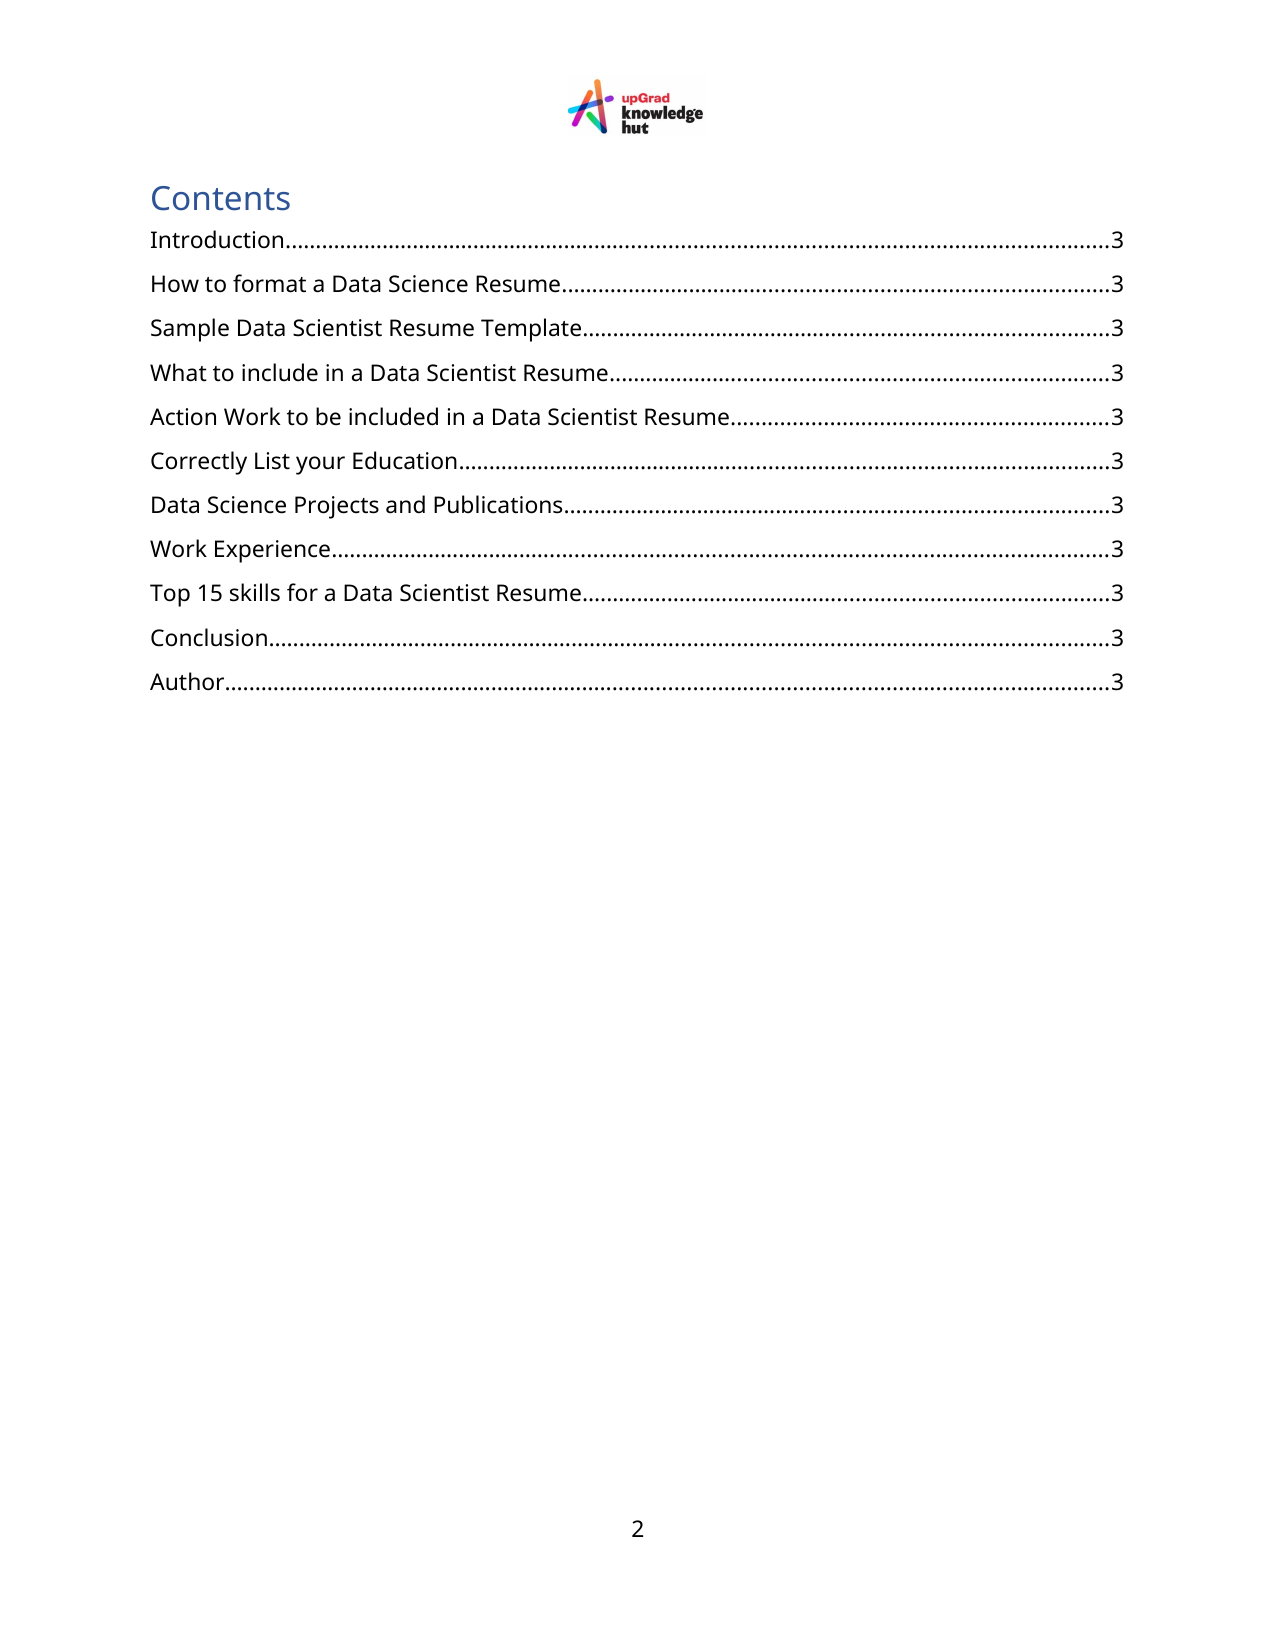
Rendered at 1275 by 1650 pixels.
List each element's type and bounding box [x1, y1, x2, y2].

picture [567, 75, 708, 137]
